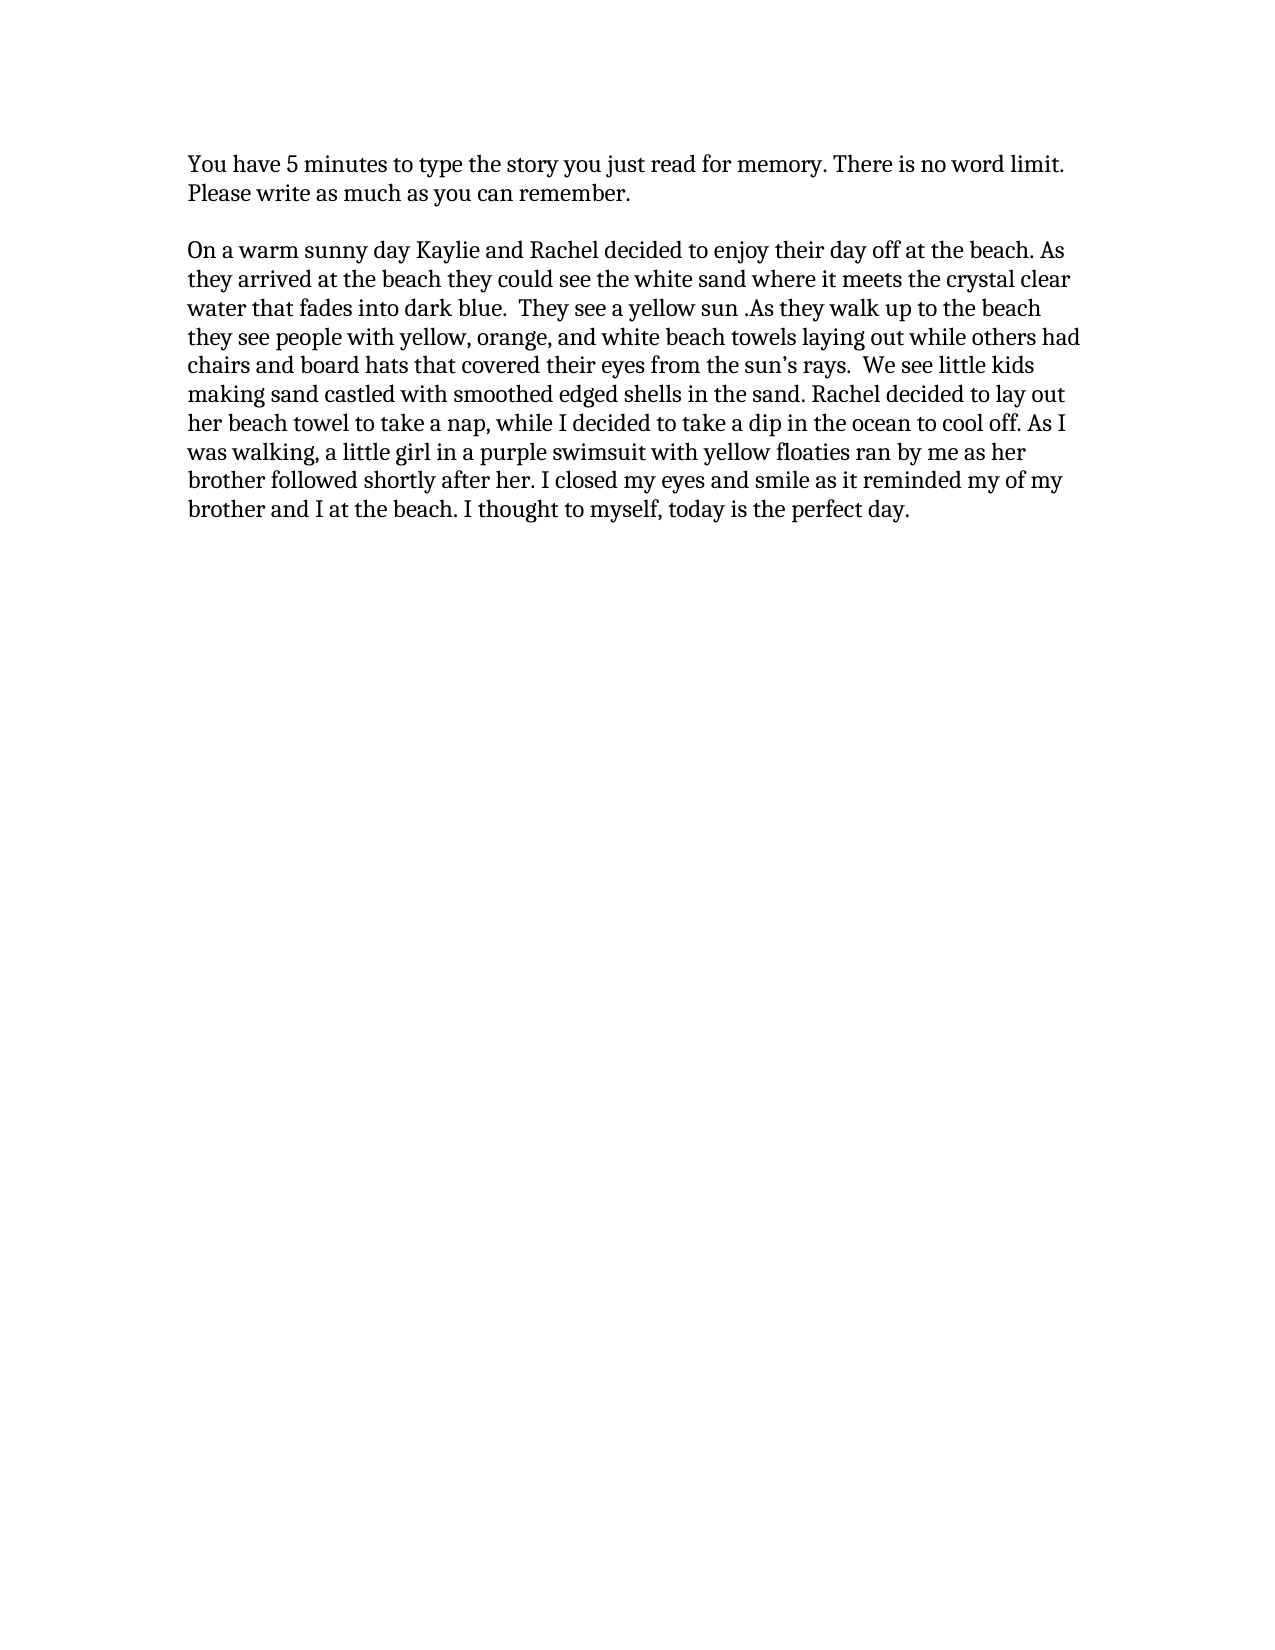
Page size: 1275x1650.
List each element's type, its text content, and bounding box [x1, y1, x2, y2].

text On a warm sunny day Kaylie and Rachel decided to enjoy their day off at the beach. As they arrived at the beach they could see the white sand where it meets the crystal clear water that fades into dark blue. They see a yellow sun .As they walk up to the beach they see people with yellow, orange, and white beach towels laying out while others had chairs and board hats that covered their eyes from the sun’s rays. We see little kids making sand castled with smoothed edged shells in the sand. Rachel decided to lay out her beach towel to take a nap, while I decided to take a dip in the ocean to cool off. As I was walking, a little girl in a purple swimsuit with yellow floaties ran by me as her brother followed shortly after her. I closed my eyes and smile as it reminded my of my brother and I at the beach. I thought to myself, today is the perfect day. [187, 236, 1087, 524]
text You have 5 minutes to type the story you just read for memory. There is no word limit. Please write as much as you can remember. [187, 150, 1087, 207]
